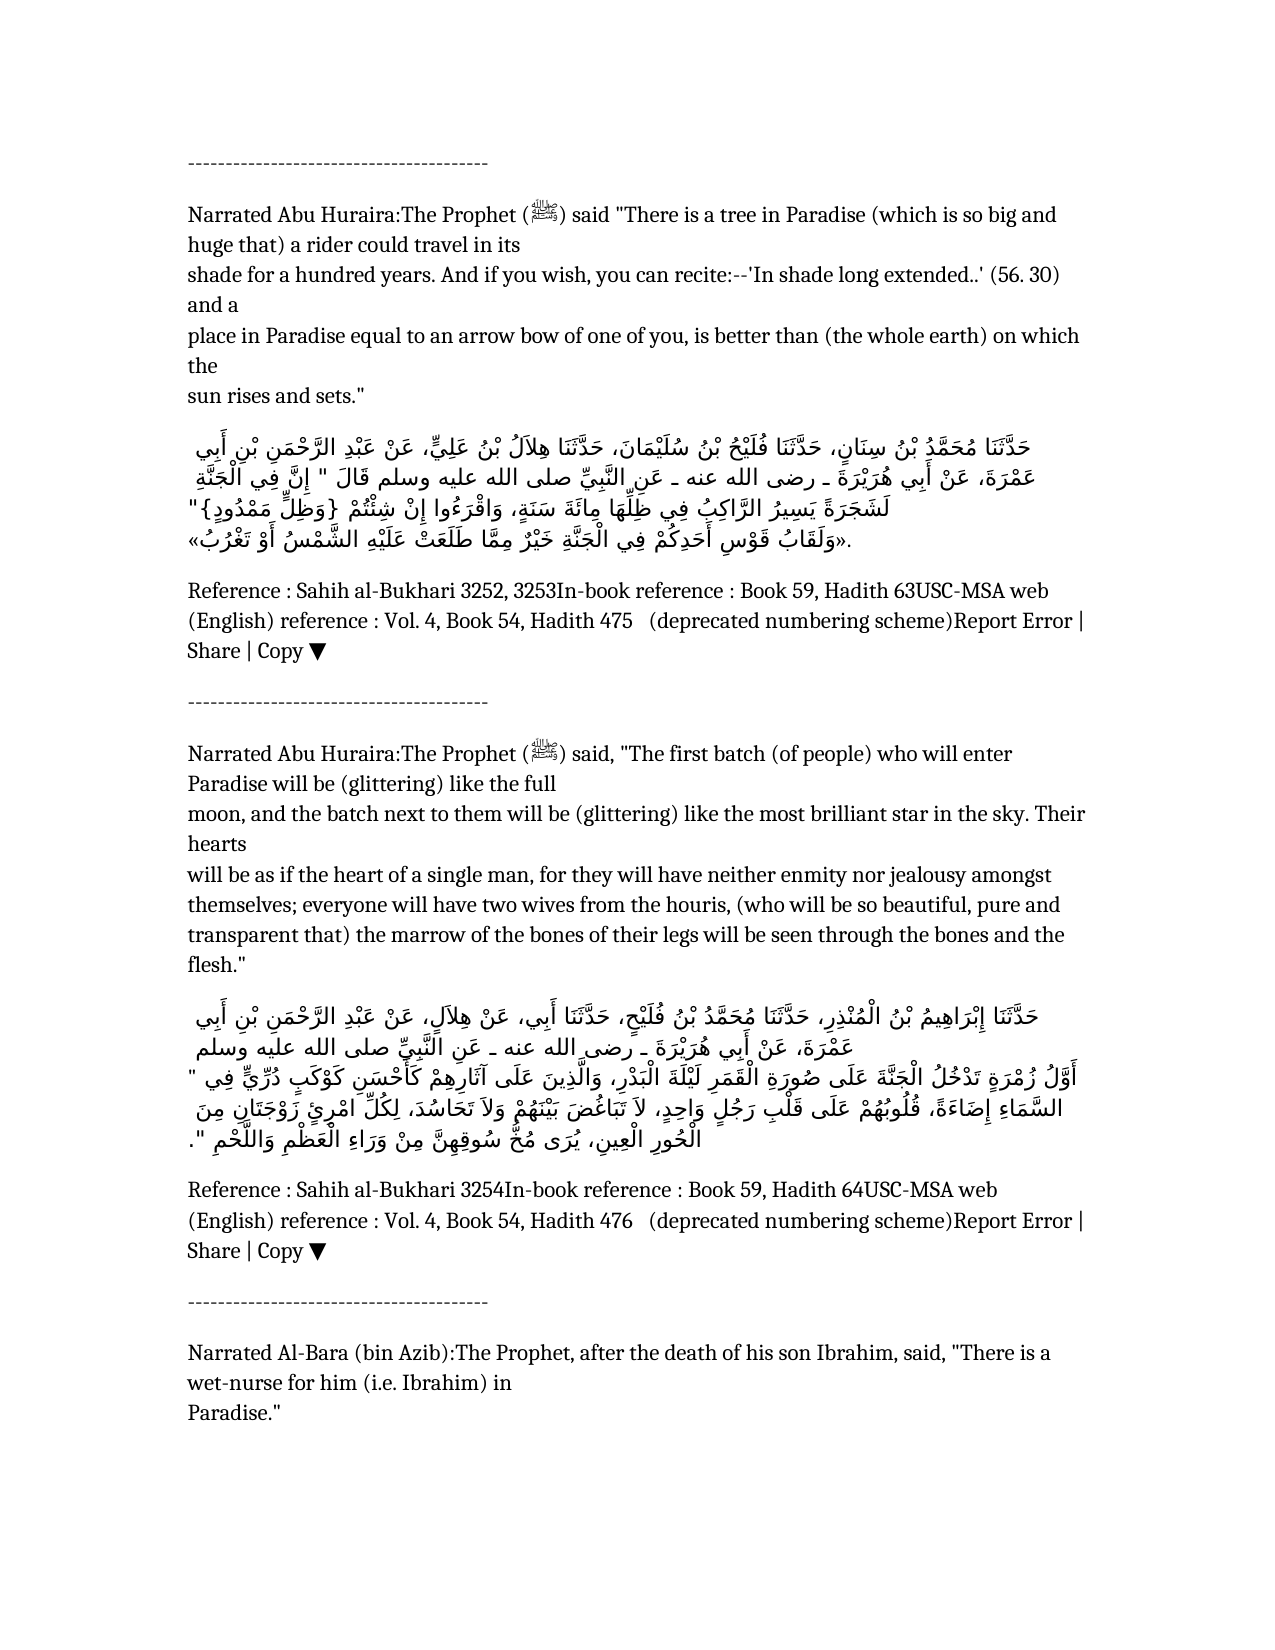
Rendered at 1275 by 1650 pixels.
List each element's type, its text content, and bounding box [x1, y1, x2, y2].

text حَدَّثَنَا مُحَمَّدُ بْنُ سِنَانٍ، حَدَّثَنَا فُلَيْحُ بْنُ سُلَيْمَانَ، حَدَّثَنَا هِلاَلُ بْنُ عَلِيٍّ، عَنْ عَبْدِ الرَّحْمَنِ بْنِ أَبِي عَمْرَةَ، عَنْ أَبِي هُرَيْرَةَ ـ رضى الله عنه ـ عَنِ النَّبِيِّ صلى الله عليه وسلم قَالَ ‏"‏ إِنَّ فِي الْجَنَّةِ لَشَجَرَةً يَسِيرُ الرَّاكِبُ فِي ظِلِّهَا مِائَةَ سَنَةٍ، وَاقْرَءُوا إِنْ شِئْتُمْ ‏{‏وَظِلٍّ مَمْدُودٍ‏}‏‏"‏ «وَلَقَابُ قَوْسِ أَحَدِكُمْ فِي الْجَنَّةِ خَيْرٌ مِمَّا طَلَعَتْ عَلَيْهِ الشَّمْسُ أَوْ تَغْرُبُ». [187, 434, 1087, 553]
text Reference : Sahih al-Bukhari 3254In-book reference : Book 59, Hadith 64USC-MSA web (English) reference : Vol. 4, Book 54, Hadith 476 (deprecated numbering scheme)Report Error | Share | Copy ▼ [187, 1177, 1087, 1264]
text Narrated Abu Huraira:The Prophet (ﷺ) said "There is a tree in Paradise (which is so big and huge that) a rider could travel in its shade for a hundred years. And if you wish, you can recite:--'In shade long extended..' (56. 30) and a place in Paradise equal to an arrow bow of one of you, is better than (the whole earth) on which the sun rises and sets." [187, 201, 1087, 409]
text ---------------------------------------- [187, 150, 1087, 176]
text ---------------------------------------- [187, 689, 1087, 715]
text Narrated Al-Bara (bin Azib):The Prophet, after the death of his son Ibrahim, said, "There is a wet-nurse for him (i.e. Ibrahim) in Paradise." [187, 1340, 1087, 1427]
text ---------------------------------------- [187, 1289, 1087, 1315]
text Narrated Abu Huraira:The Prophet (ﷺ) said, "The first batch (of people) who will enter Paradise will be (glittering) like the full moon, and the batch next to them will be (glittering) like the most brilliant star in the sky. Their hearts will be as if the heart of a single man, for they will have neither enmity nor jealousy amongst themselves; everyone will have two wives from the houris, (who will be so beautiful, pure and transparent that) the marrow of the bones of their legs will be seen through the bones and the flesh." [187, 740, 1087, 978]
text حَدَّثَنَا إِبْرَاهِيمُ بْنُ الْمُنْذِرِ، حَدَّثَنَا مُحَمَّدُ بْنُ فُلَيْحٍ، حَدَّثَنَا أَبِي، عَنْ هِلاَلٍ، عَنْ عَبْدِ الرَّحْمَنِ بْنِ أَبِي عَمْرَةَ، عَنْ أَبِي هُرَيْرَةَ ـ رضى الله عنه ـ عَنِ النَّبِيِّ صلى الله عليه وسلم ‏ "‏ أَوَّلُ زُمْرَةٍ تَدْخُلُ الْجَنَّةَ عَلَى صُورَةِ الْقَمَرِ لَيْلَةَ الْبَدْرِ، وَالَّذِينَ عَلَى آثَارِهِمْ كَأَحْسَنِ كَوْكَبٍ دُرِّيٍّ فِي السَّمَاءِ إِضَاءَةً، قُلُوبُهُمْ عَلَى قَلْبِ رَجُلٍ وَاحِدٍ، لاَ تَبَاغُضَ بَيْنَهُمْ وَلاَ تَحَاسُدَ، لِكُلِّ امْرِئٍ زَوْجَتَانِ مِنَ الْحُورِ الْعِينِ، يُرَى مُخُّ سُوقِهِنَّ مِنْ وَرَاءِ الْعَظْمِ وَاللَّحْمِ ‏"‏‏.‏ [187, 1003, 1087, 1152]
text Reference : Sahih al-Bukhari 3252, 3253In-book reference : Book 59, Hadith 63USC-MSA web (English) reference : Vol. 4, Book 54, Hadith 475 (deprecated numbering scheme)Report Error | Share | Copy ▼ [187, 577, 1087, 664]
